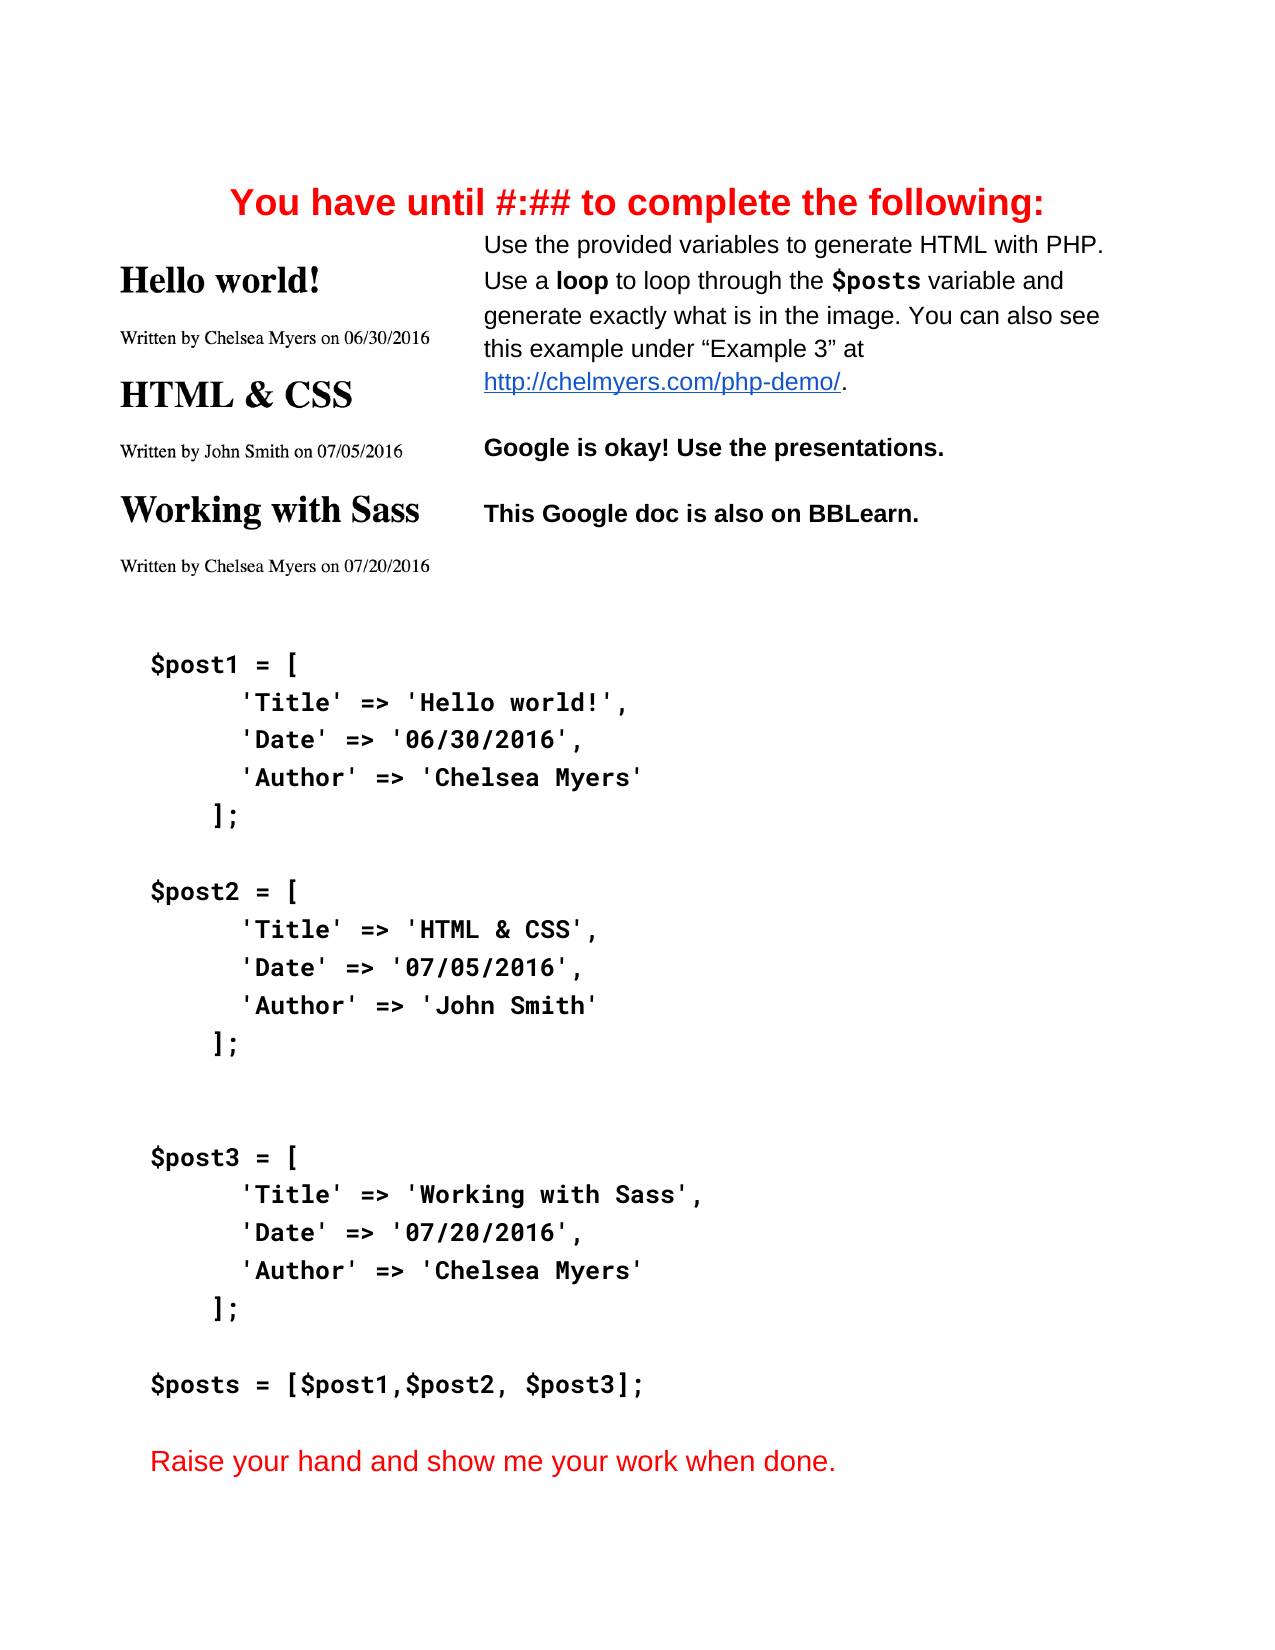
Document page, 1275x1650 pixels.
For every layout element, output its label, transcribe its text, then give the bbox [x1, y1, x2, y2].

text $post2 = [ [150, 874, 1125, 907]
text Raise your hand and show me your work when done. [150, 1444, 1125, 1477]
text 'Title' => 'Hello world!', [150, 685, 1125, 718]
text This Google doc is also on BBLearn. [465, 499, 1125, 528]
text 'Title' => 'HTML & CSS', [150, 912, 1125, 945]
text $post3 = [ [150, 1140, 1125, 1173]
text 'Author' => 'Chelsea Myers' [150, 761, 1125, 794]
picture [115, 257, 465, 607]
text Google is okay! Use the presentations. [465, 433, 1125, 462]
text You have until #:## to complete the following: [150, 180, 1125, 223]
text 'Author' => 'John Smith' [150, 988, 1125, 1021]
text ]; [150, 798, 1125, 832]
text 'Date' => '07/05/2016', [150, 950, 1125, 983]
text $post1 = [ [150, 647, 1125, 680]
text 'Title' => 'Working with Sass', [150, 1178, 1125, 1211]
text 'Author' => 'Chelsea Myers' [150, 1253, 1125, 1287]
text 'Date' => '06/30/2016', [150, 723, 1125, 756]
text ]; [150, 1291, 1125, 1324]
text $posts = [$post1,$post2, $post3]; [150, 1367, 1125, 1400]
text Use the provided variables to generate HTML with PHP. Use a loop to loop through the $posts variable and generate exactly what is in the image. You can also see this example under “Example 3” at http://chelmyers.com/php-demo/. [150, 230, 1125, 396]
text 'Date' => '07/20/2016', [150, 1216, 1125, 1249]
text ]; [150, 1026, 1125, 1059]
